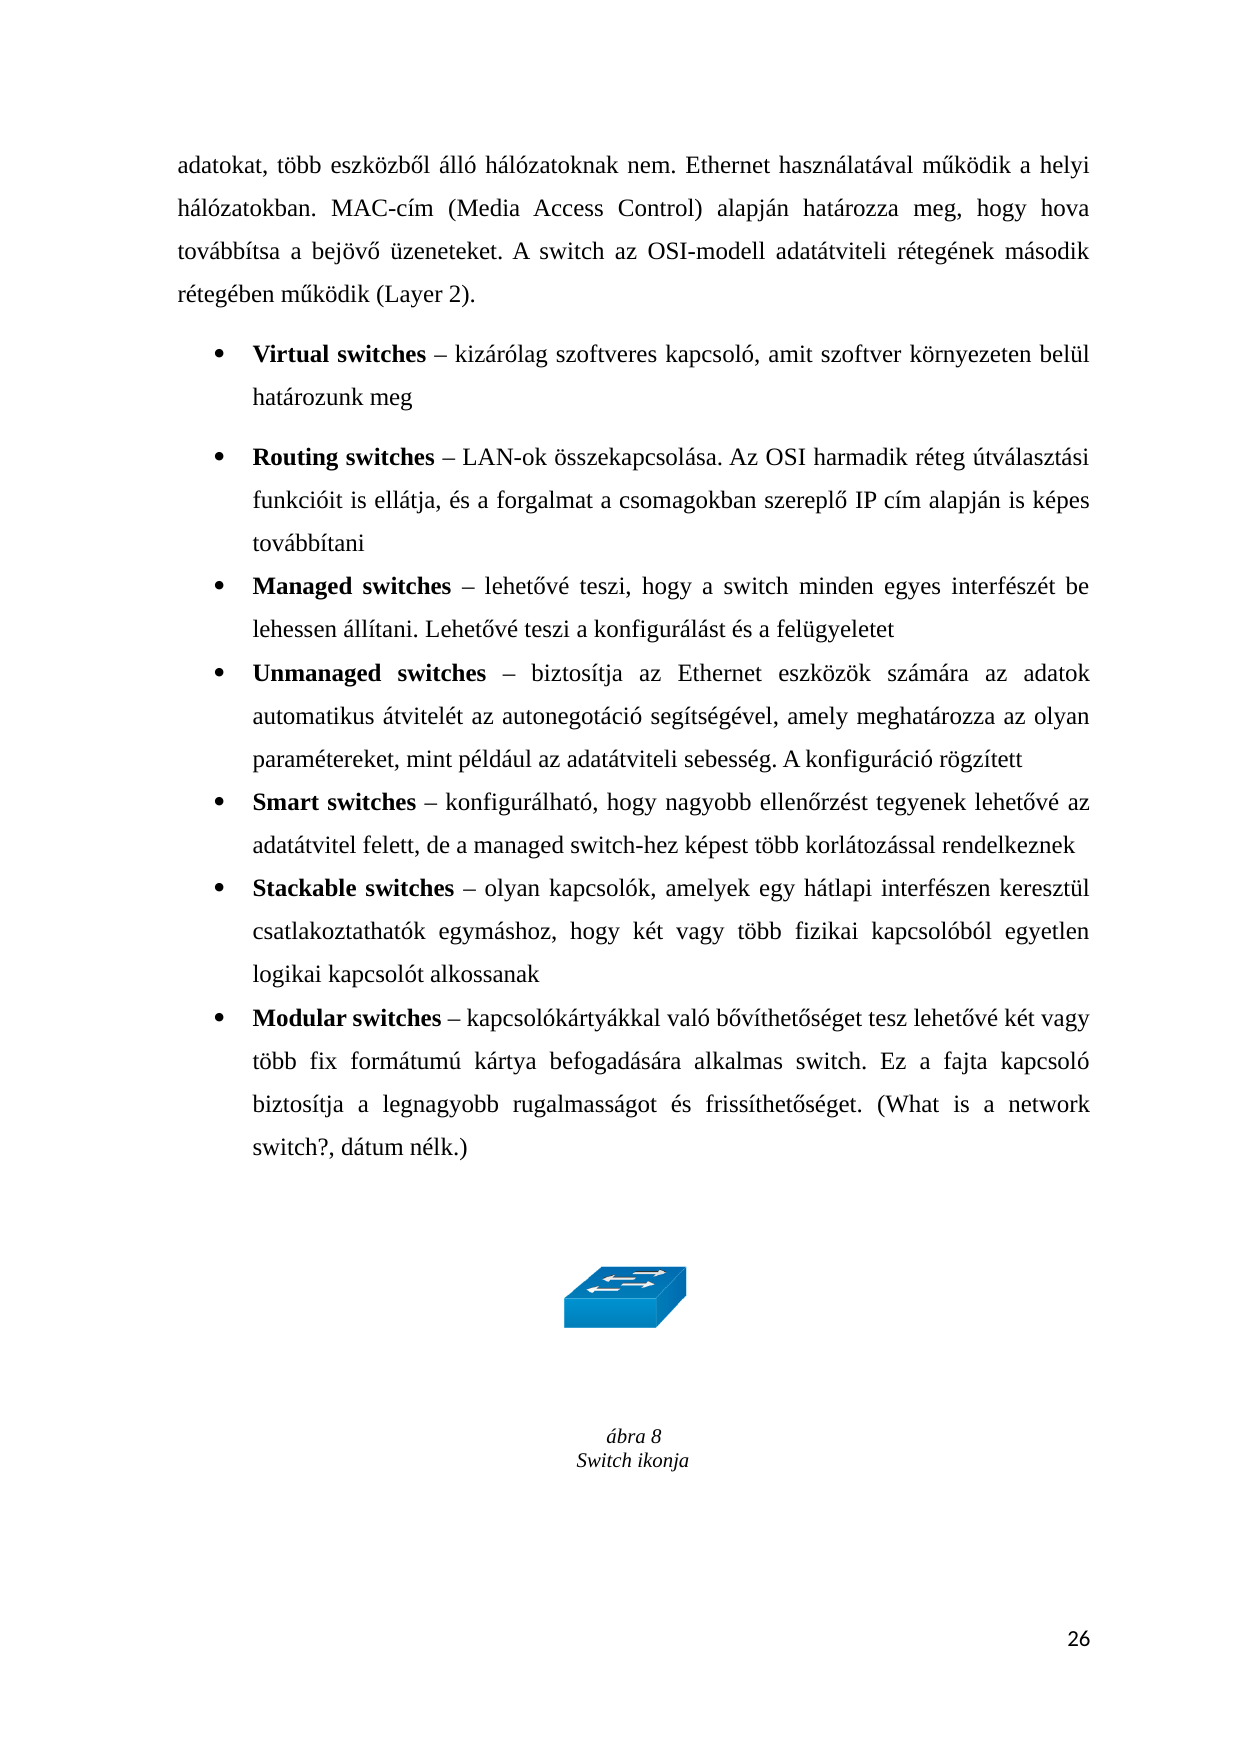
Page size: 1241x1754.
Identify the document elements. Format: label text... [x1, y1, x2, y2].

list Stackable switches – olyan kapcsolók, amelyek egy hátlapi interfészen keresztül csatlakoztathatók egymáshoz, hogy két vagy több fizikai kapcsolóból egyetlen logikai kapcsolót alkossanak [215, 873, 1090, 988]
list Routing switches – LAN-ok összekapcsolása. Az OSI harmadik réteg útválasztási funkcióit is ellátja, és a forgalmat a csomagokban szereplő IP cím alapján is képes továbbítani [215, 442, 1090, 557]
list Modular switches – kapcsolókártyákkal való bővíthetőséget tesz lehetővé két vagy több fix formátumú kártya befogadására alkalmas switch. Ez a fajta kapcsoló biztosítja a legnagyobb rugalmasságot és frissíthetőséget. [215, 1003, 1090, 1160]
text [177, 150, 1090, 308]
text ábra 8 Switch ikonja [177, 1424, 1090, 1472]
picture [503, 1199, 765, 1394]
list Smart switches – konfigurálható, hogy nagyobb ellenőrzést tegyenek lehetővé az adatátvitel felett, de a managed switch-hez képest több korlátozással rendelkeznek [215, 787, 1090, 859]
list Unmanaged switches – biztosítja az Ethernet eszközök számára az adatok automatikus átvitelét az autonegotáció segítségével, amely meghatározza az olyan paramétereket, mint például az adatátviteli sebesség. A konfiguráció rögzített [215, 658, 1090, 773]
list Managed switches – lehetővé teszi, hogy a switch minden egyes interfészét be lehessen állítani. Lehetővé teszi a konfigurálást és a felügyeletet [215, 571, 1090, 643]
list Virtual switches – kizárólag szoftveres kapcsoló, amit szoftver környezeten belül határozunk meg [215, 339, 1090, 411]
